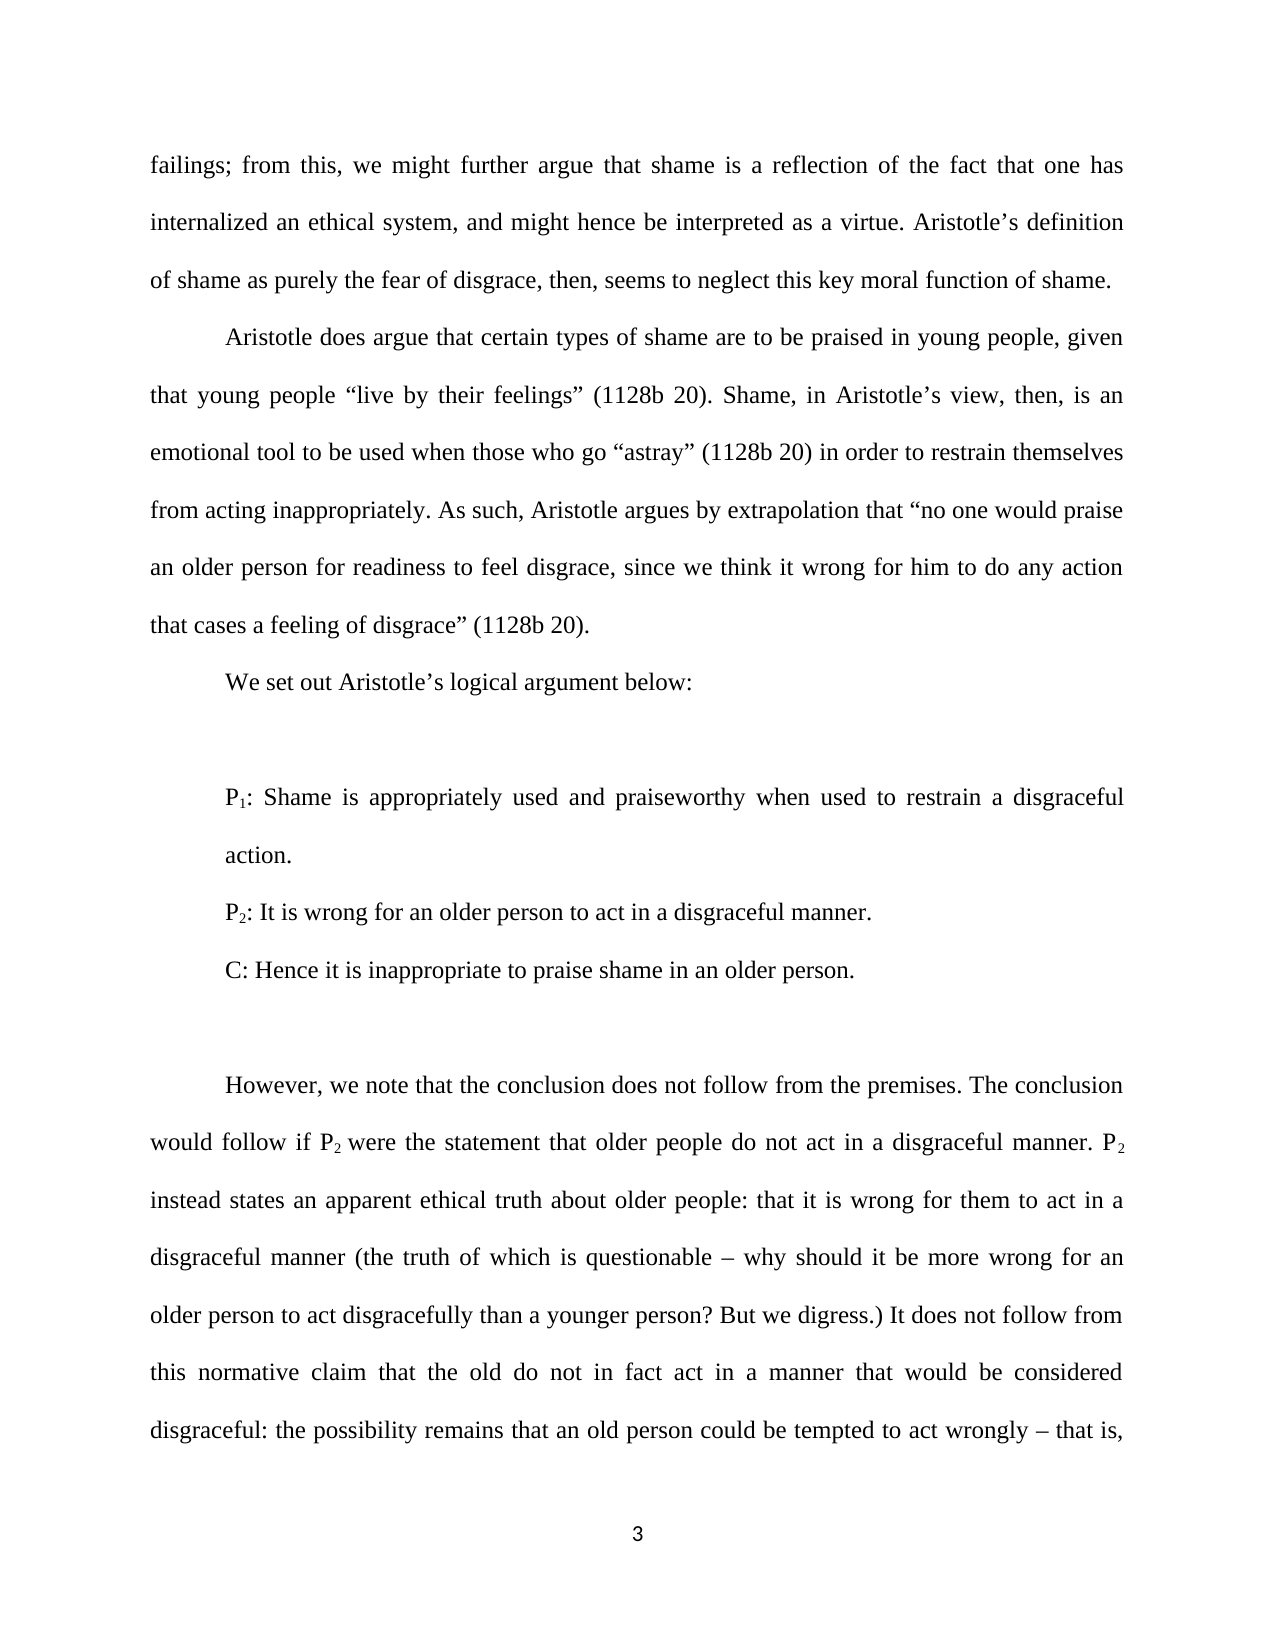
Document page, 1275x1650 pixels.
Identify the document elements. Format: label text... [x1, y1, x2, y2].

text C: Hence it is inappropriate to praise shame in an older person. [150, 955, 1125, 984]
text Aristotle does argue that certain types of shame are to be praised in young people, given that young people “live by their feelings” (1128b 20). Shame, in Aristotle’s view, then, is an emotional tool to be used when those who go “astray” (1128b 20) in order to restrain themselves from acting inappropriately. As such, Aristotle argues by extrapolation that “no one would praise an older person for readiness to feel disgrace, since we think it wrong for him to do any action that cases a feeling of disgrace” (1128b 20). [150, 322, 1125, 639]
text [150, 150, 1125, 294]
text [150, 1070, 1125, 1444]
text We set out Aristotle’s logical argument below: [150, 667, 1125, 696]
text P1: Shame is appropriately used and praiseworthy when used to restrain a disgraceful action. [225, 782, 1125, 869]
text P2: It is wrong for an older person to act in a disgraceful manner. [150, 897, 1125, 926]
